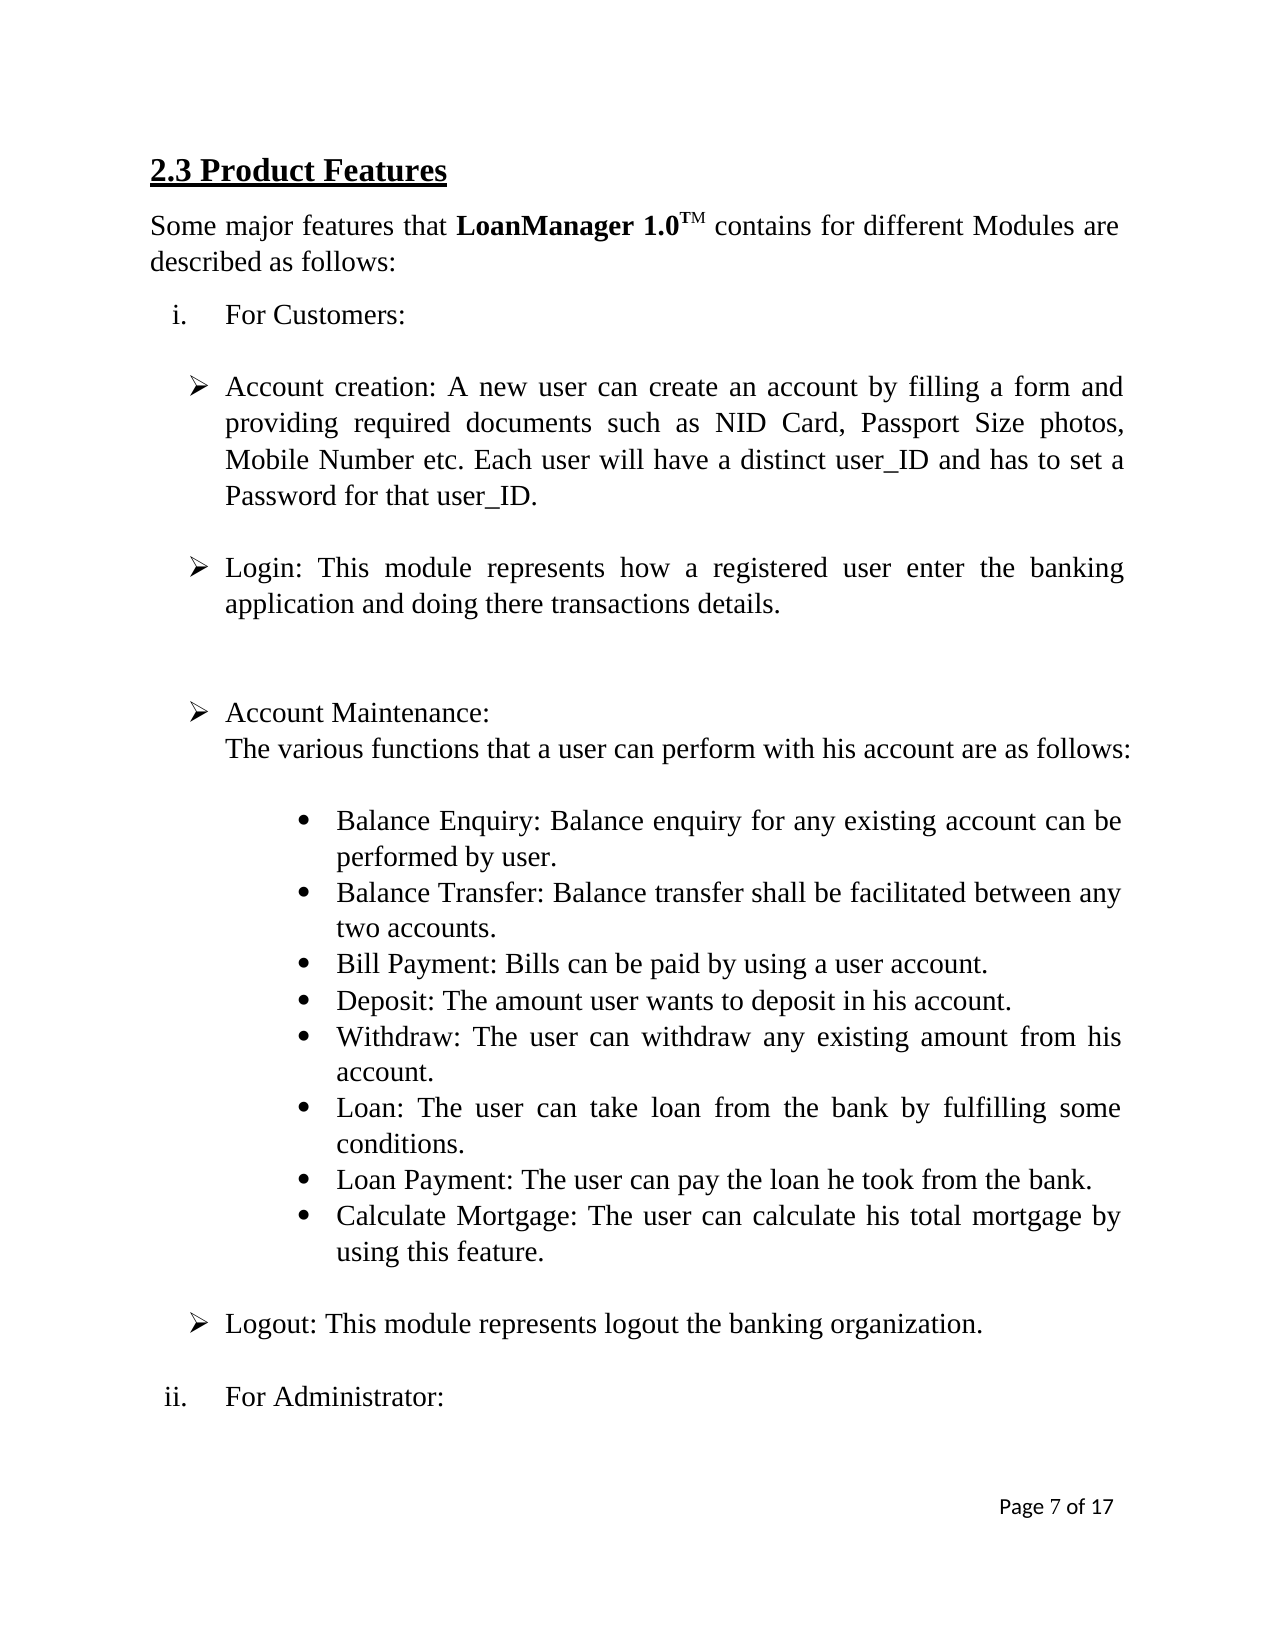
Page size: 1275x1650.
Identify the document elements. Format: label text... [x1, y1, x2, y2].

list Bill Payment: Bills can be paid by using a user account. [299, 947, 1137, 980]
list Loan: The user can take loan from the bank by fulfilling some conditions. [299, 1090, 1124, 1159]
list Account creation: A new user can create an account by filling a form and providing required documents such as NID Card, Passport Size photos, Mobile Number etc. Each user will have a distinct user_ID and has to set a Password for that user_ID. [187, 369, 1125, 511]
list Balance Transfer: Balance transfer shall be facilitated between any two accounts. [299, 875, 1124, 944]
list For Administrator: [164, 1379, 1137, 1412]
list Account Maintenance: [187, 695, 1137, 729]
list Balance Enquiry: Balance enquiry for any existing account can be performed by user. [299, 803, 1124, 873]
text Some major features that LoanManager 1.0TM contains for different Modules are described as follows: [150, 208, 1137, 278]
list Logout: This module represents logout the banking organization. [187, 1306, 1137, 1340]
list Login: This module represents how a registered user enter the banking application and doing there transactions details. [187, 550, 1124, 620]
subtitle Product Features [150, 150, 1137, 188]
list Withdraw: The user can withdraw any existing amount from his account. [299, 1019, 1125, 1088]
list Deposit: The amount user wants to deposit in his account. [299, 983, 1137, 1016]
list Loan Payment: The user can pay the loan he took from the bank. [299, 1162, 1137, 1196]
list Calculate Mortgage: The user can calculate his total mortgage by using this feature. [299, 1198, 1124, 1267]
text The various functions that a user can perform with his account are as follows: [225, 731, 1137, 765]
list For Customers: [172, 297, 1137, 330]
